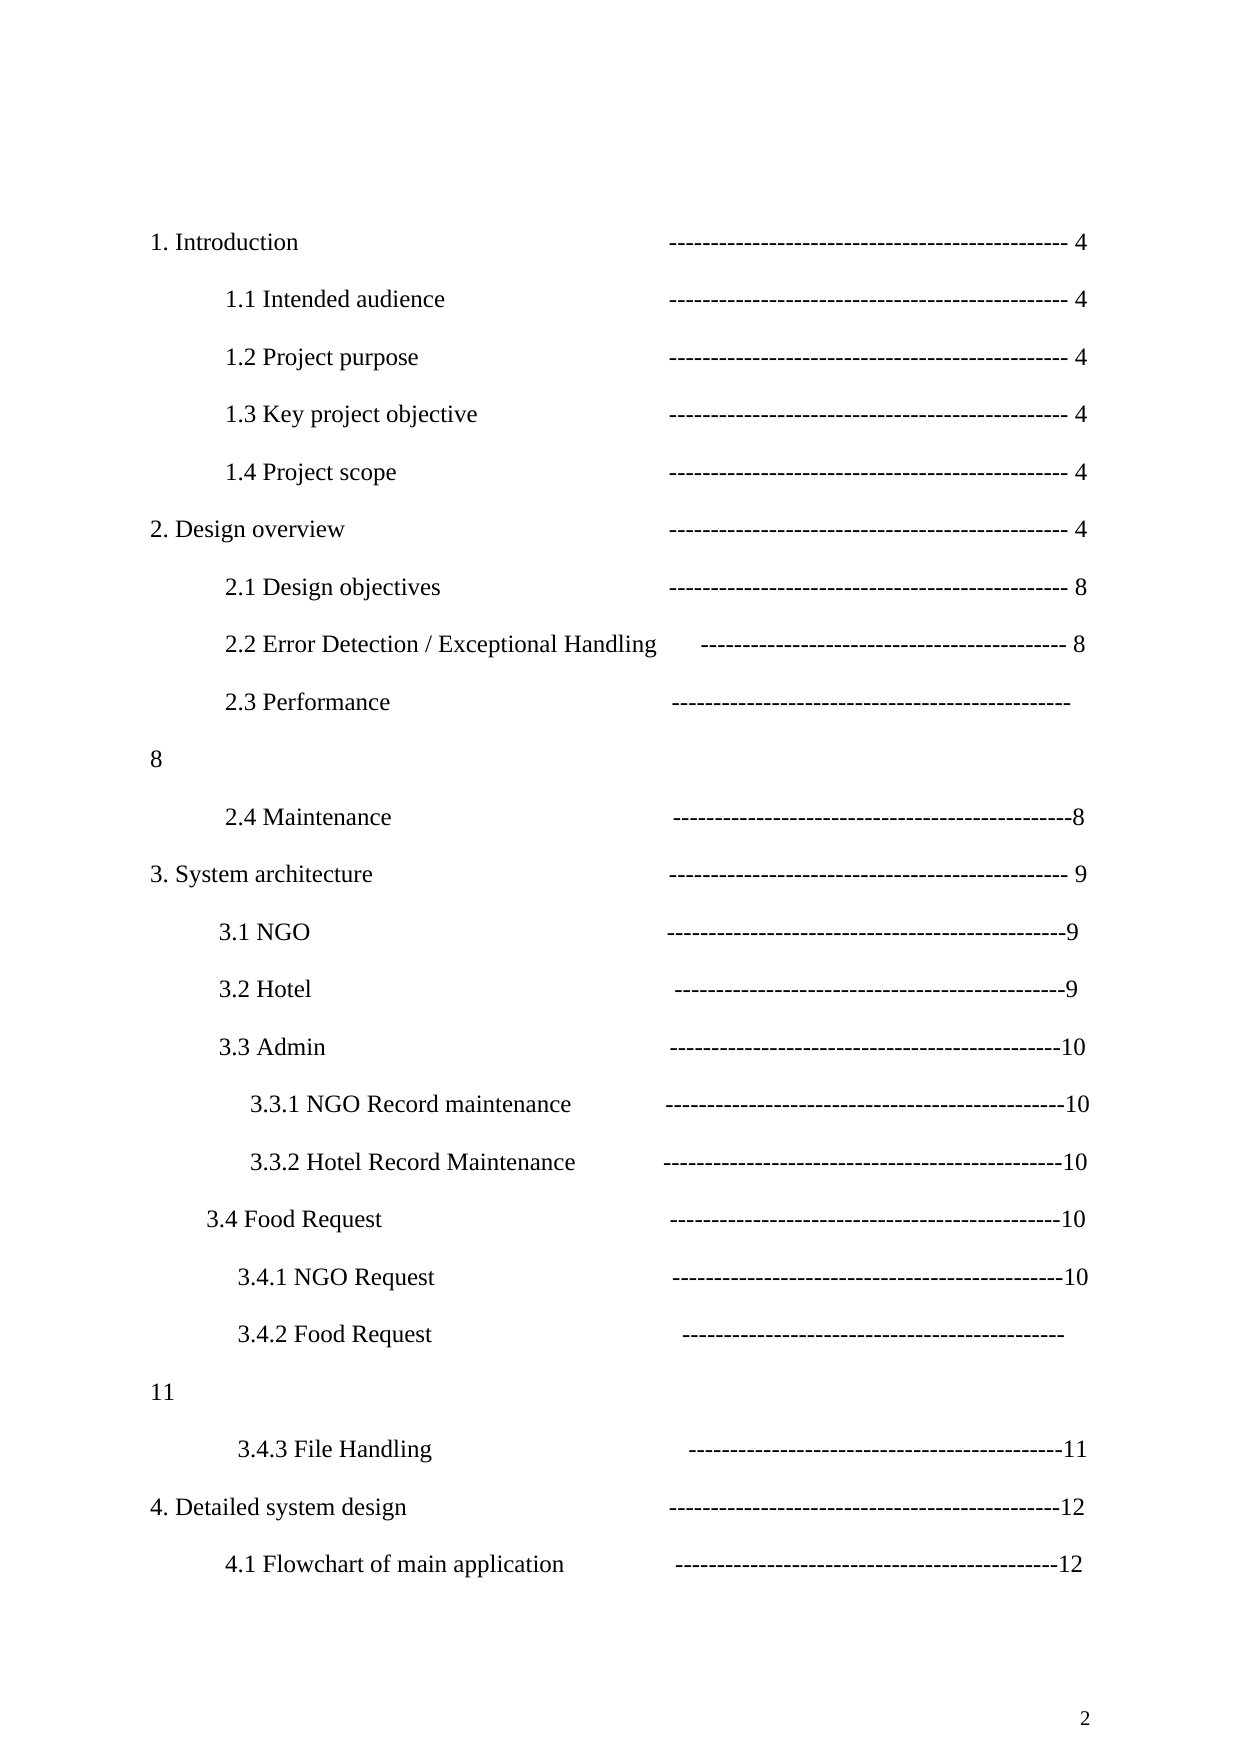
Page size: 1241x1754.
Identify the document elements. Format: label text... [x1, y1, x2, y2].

text 3.4.1 NGO Request -----------------------------------------------10 [150, 1262, 1090, 1290]
text 1. Introduction ------------------------------------------------ 4 [150, 227, 1090, 255]
text 1.4 Project scope ------------------------------------------------ 4 [150, 457, 1090, 485]
text 1.1 Intended audience ------------------------------------------------ 4 [150, 284, 1090, 313]
text 3.3 Admin -----------------------------------------------10 [150, 1032, 1090, 1060]
text 3.4 Food Request -----------------------------------------------10 [150, 1204, 1090, 1233]
text 2.3 Performance ------------------------------------------------ 8 [150, 687, 1090, 773]
text 2.4 Maintenance ------------------------------------------------8 [150, 802, 1090, 830]
text 3.1 NGO ------------------------------------------------9 [150, 917, 1090, 945]
text 3.3.1 NGO Record maintenance ------------------------------------------------10 [150, 1089, 1090, 1118]
text 1.3 Key project objective ------------------------------------------------ 4 [150, 399, 1090, 428]
text 4.1 Flowchart of main application ----------------------------------------------12 [150, 1549, 1090, 1578]
text 2. Design overview ------------------------------------------------ 4 [150, 514, 1090, 543]
text 2.2 Error Detection / Exceptional Handling -------------------------------------------- 8 [150, 629, 1090, 658]
text 3.2 Hotel -----------------------------------------------9 [150, 974, 1090, 1003]
text 2.1 Design objectives ------------------------------------------------ 8 [150, 572, 1090, 600]
text 3. System architecture ------------------------------------------------ 9 [150, 859, 1090, 888]
text 3.4.3 File Handling ---------------------------------------------11 [150, 1434, 1090, 1463]
text 3.4.2 Food Request ----------------------------------------------11 [150, 1319, 1090, 1405]
text 1.2 Project purpose ------------------------------------------------ 4 [150, 342, 1090, 370]
text 3.3.2 Hotel Record Maintenance ------------------------------------------------10 [150, 1147, 1090, 1175]
text 4. Detailed system design -----------------------------------------------12 [150, 1492, 1090, 1520]
